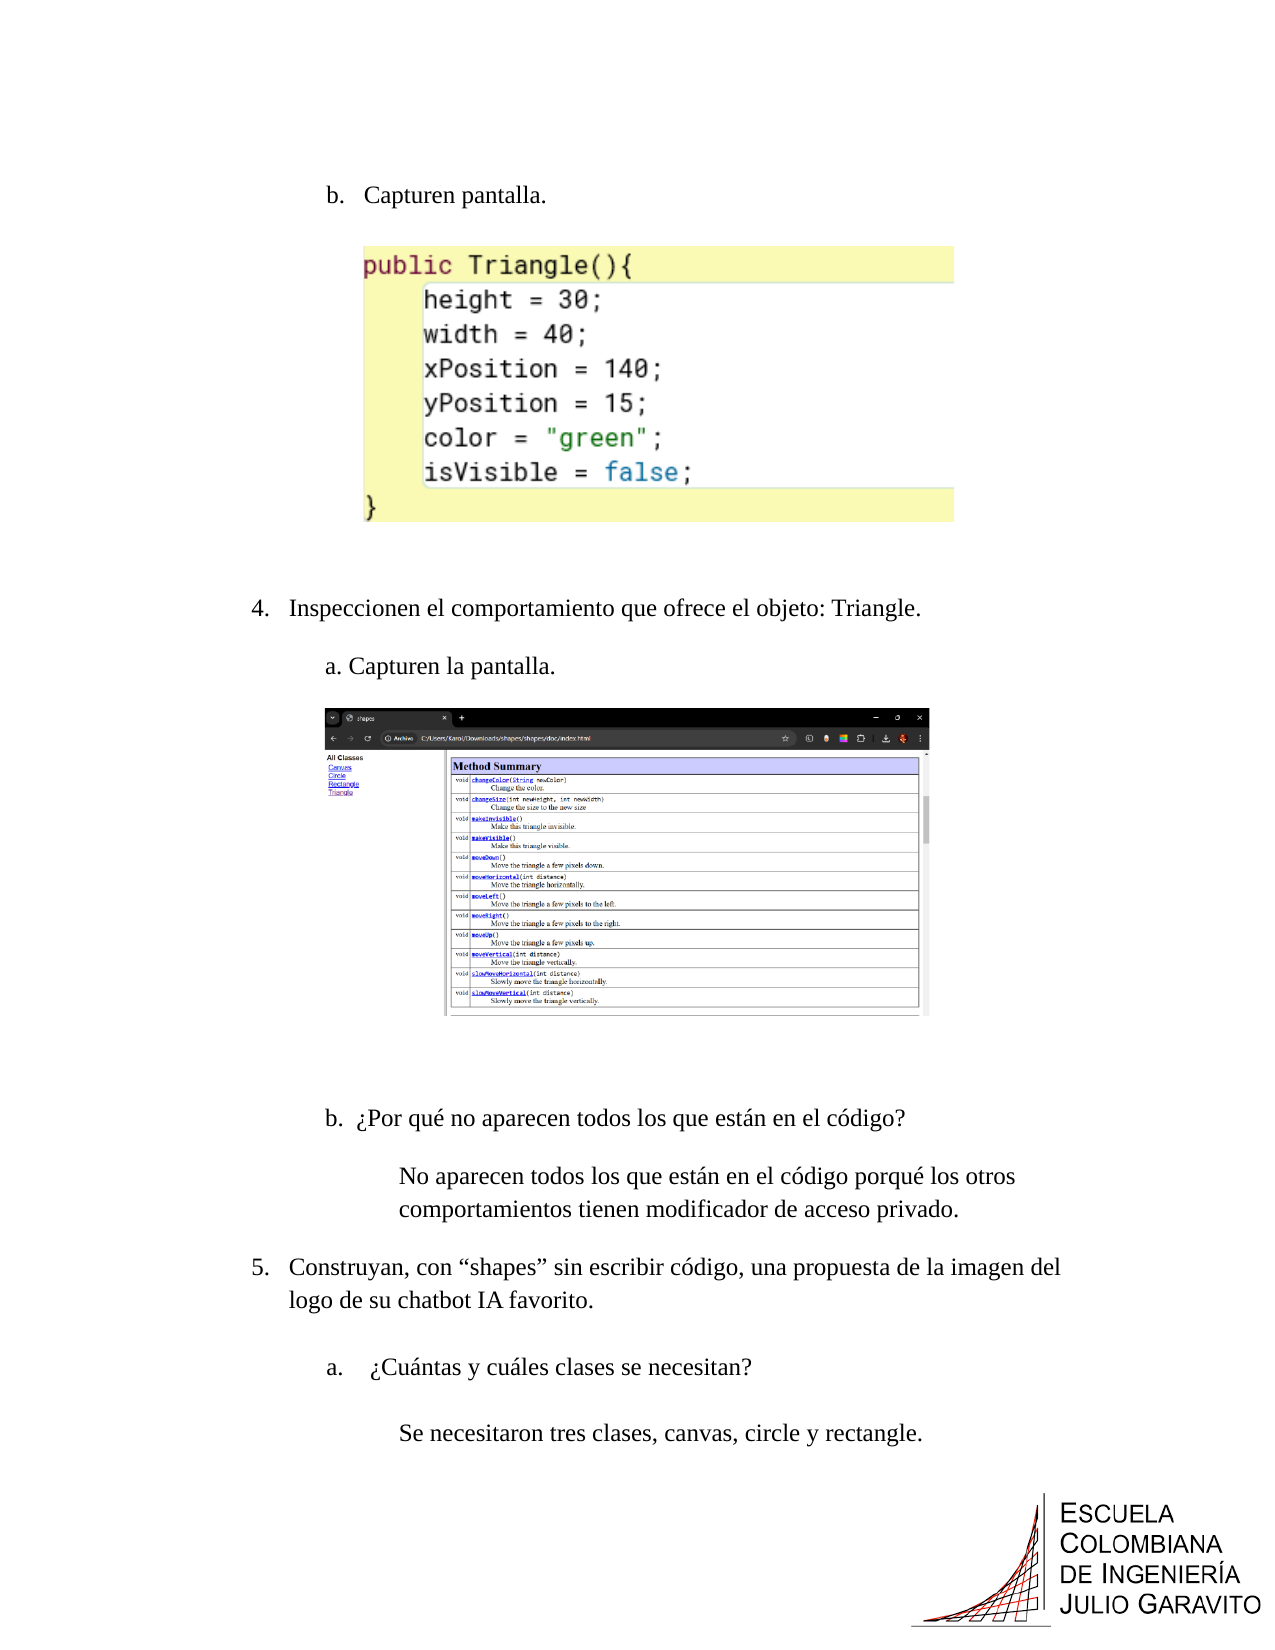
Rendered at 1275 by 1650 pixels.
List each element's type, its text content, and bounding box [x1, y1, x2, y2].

text No aparecen todos los que están en el código porqué los otros comportamientos tienen modificador de acceso privado. [398, 1161, 1098, 1223]
picture [324, 708, 930, 1016]
picture [363, 246, 955, 522]
list Capturen pantalla. [326, 181, 1098, 209]
picture [910, 1492, 1261, 1627]
text b. ¿Por qué no aparecen todos los que están en el código? [325, 1103, 1098, 1132]
text a. Capturen la pantalla. [325, 651, 1098, 679]
list ¿Cuántas y cuáles clases se necesitan? [326, 1352, 1098, 1380]
list Construyan, con “shapes” sin escribir código, una propuesta de la imagen del logo de su chatbot IA favorito. [251, 1252, 1098, 1314]
list Se necesitaron tres clases, canvas, circle y rectangle. [398, 1418, 1098, 1446]
list Inspeccionen el comportamiento que ofrece el objeto: Triangle. [251, 593, 1098, 622]
